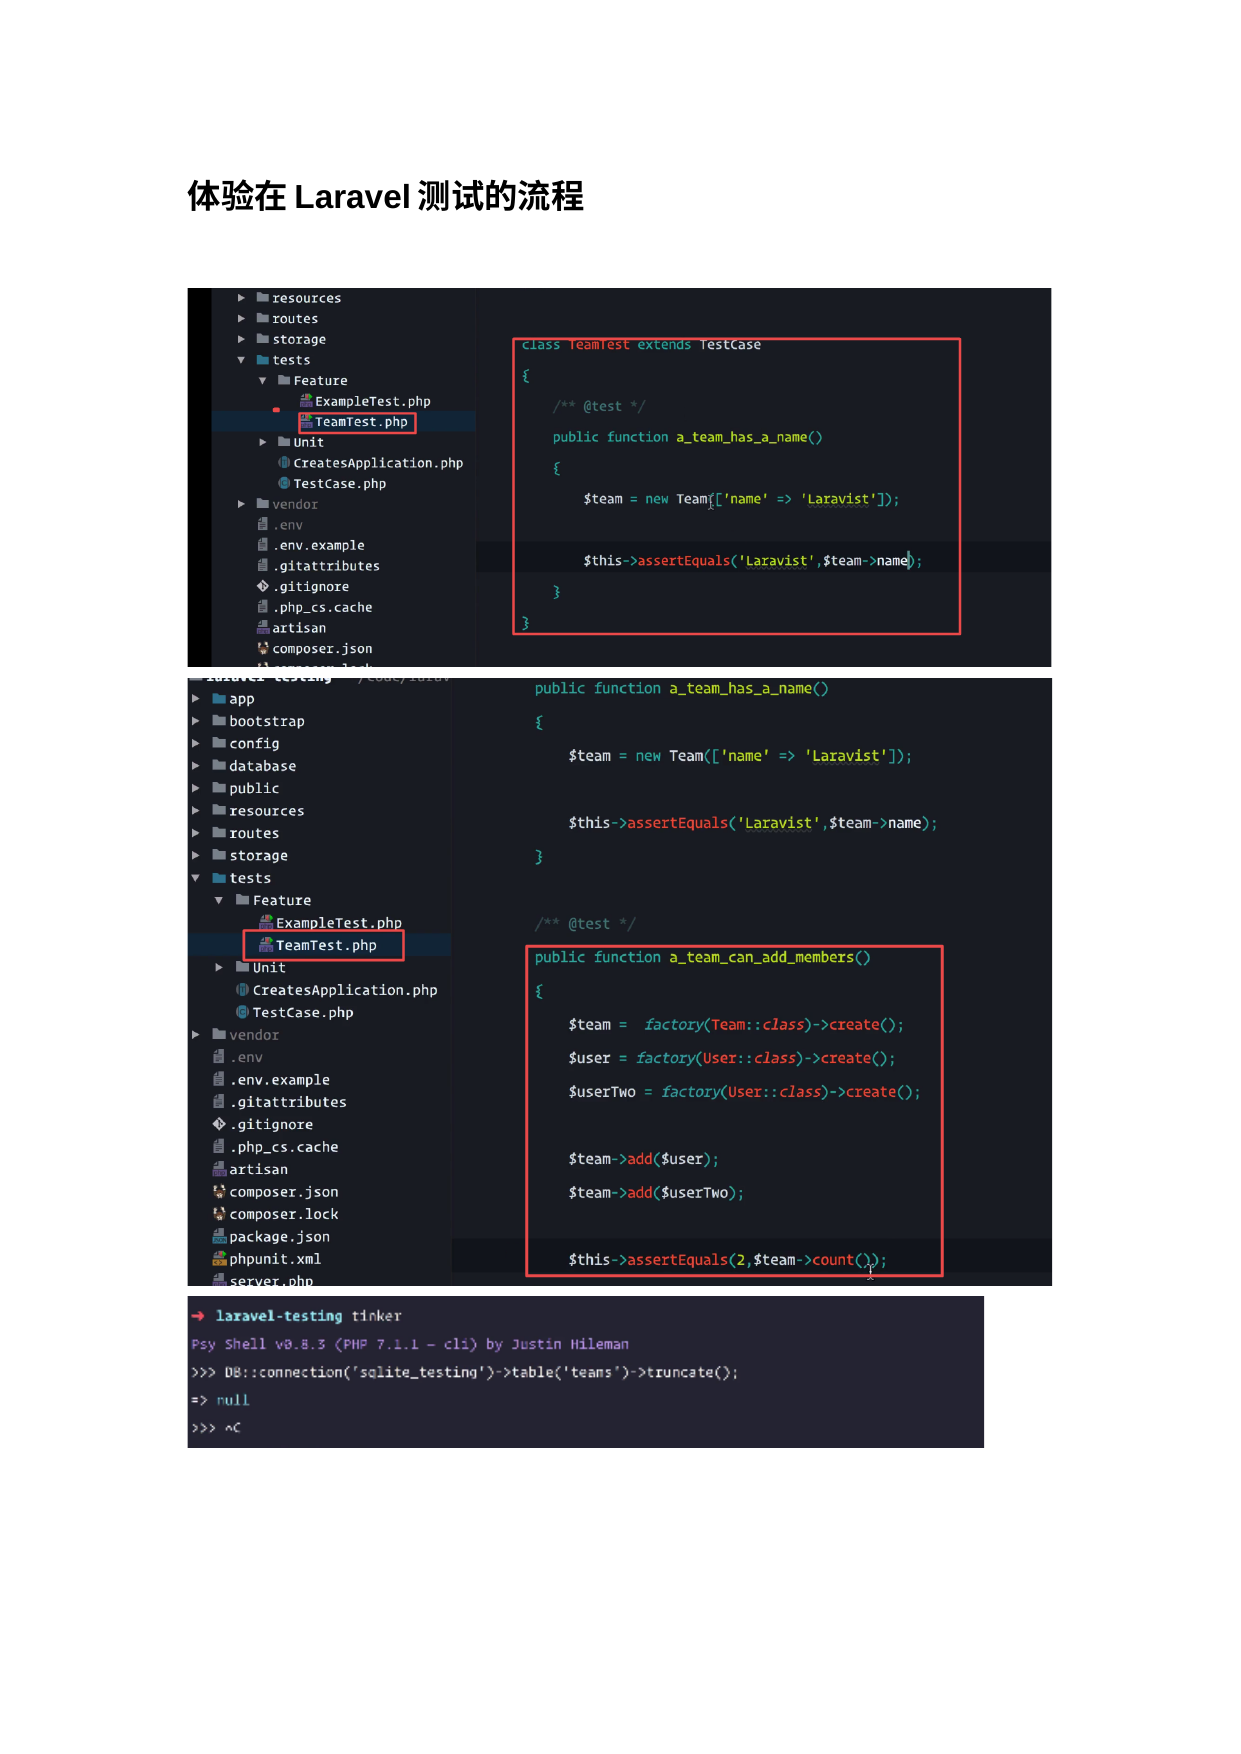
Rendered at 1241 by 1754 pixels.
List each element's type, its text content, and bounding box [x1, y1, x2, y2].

subtitle 体验在Laravel测试的流程 [187, 162, 1053, 227]
picture [187, 1296, 985, 1448]
picture [187, 678, 1053, 1286]
picture [187, 288, 1052, 667]
